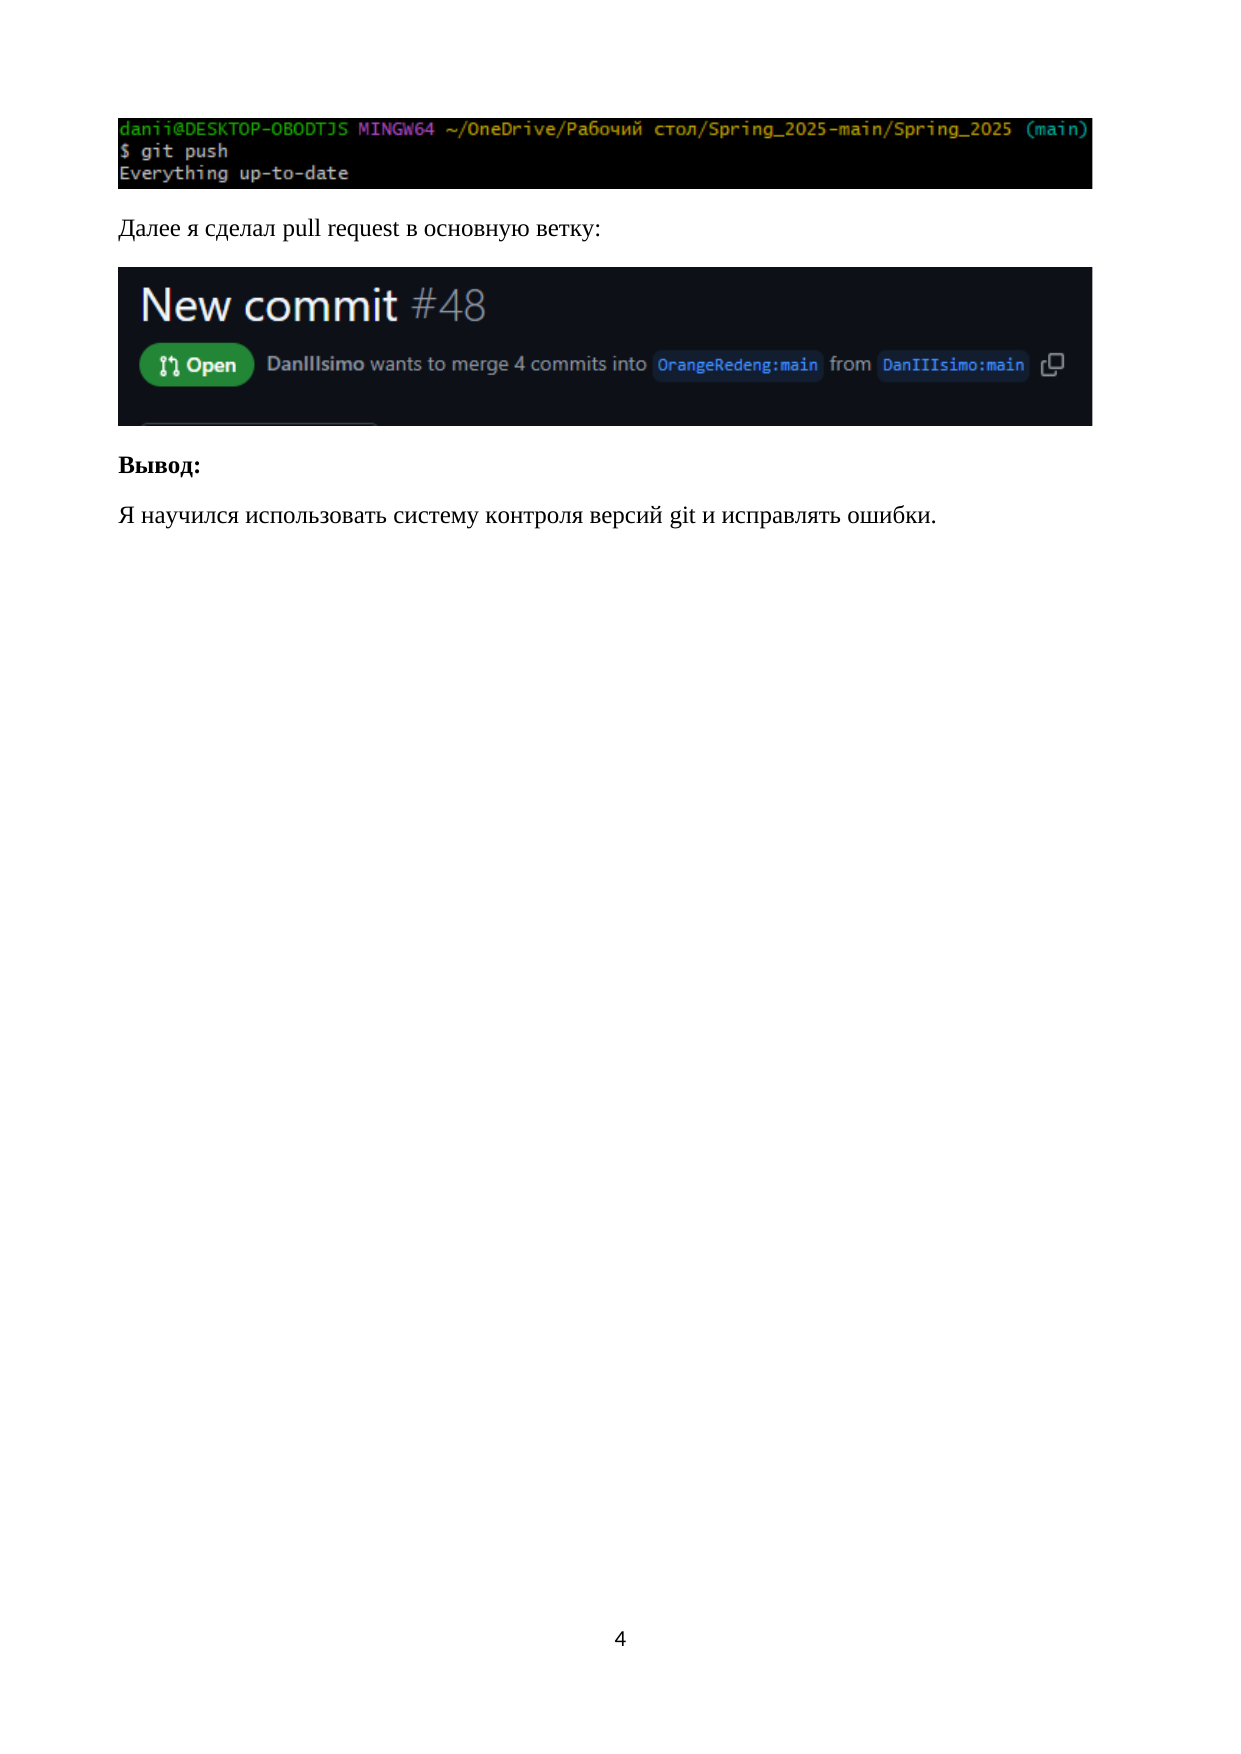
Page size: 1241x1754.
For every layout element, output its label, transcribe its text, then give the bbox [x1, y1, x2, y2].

picture [118, 267, 1093, 426]
picture [118, 118, 1093, 189]
text Далее я сделал pull request в основную ветку: [118, 213, 1152, 242]
text Я научился использовать систему контроля версий git и исправлять ошибки. [118, 500, 1152, 528]
text Вывод: [118, 450, 1152, 479]
